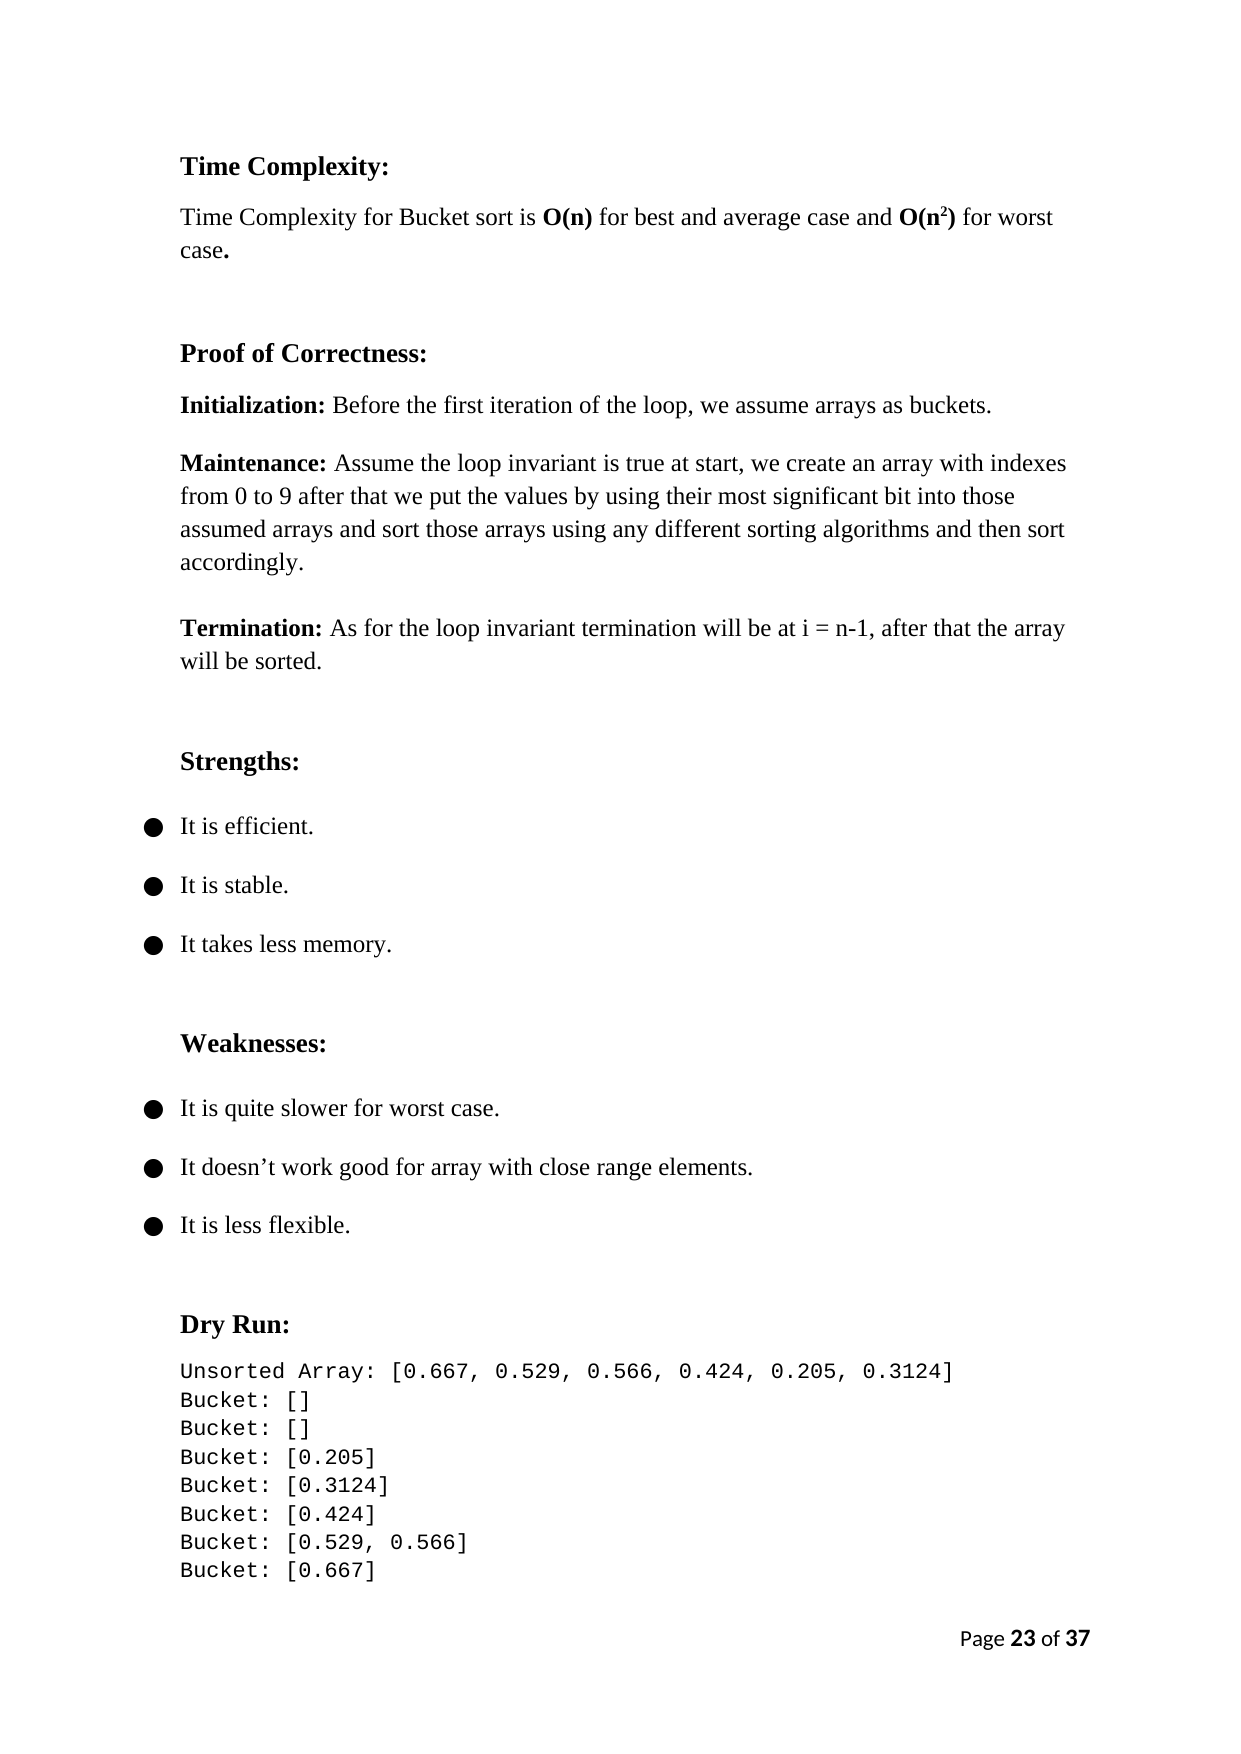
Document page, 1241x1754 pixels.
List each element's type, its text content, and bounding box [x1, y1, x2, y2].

text Bucket: [0.667] [180, 1559, 1090, 1584]
list It takes less memory. [142, 916, 1090, 967]
text Initialization: Before the first iteration of the loop, we assume arrays as buckets. [180, 390, 1090, 419]
list It is quite slower for worst case. [142, 1079, 1090, 1130]
text Bucket: [0.3124] [180, 1474, 1090, 1499]
text Dry Run: [180, 1308, 1090, 1339]
text Weaknesses: [180, 1027, 1090, 1058]
text Bucket: [] [180, 1417, 1090, 1442]
text Proof of Correctness: [180, 337, 1090, 369]
list It is less flexible. [142, 1197, 1090, 1248]
list It is stable. [142, 857, 1090, 908]
text Bucket: [0.424] [180, 1503, 1090, 1527]
list It is efficient. [142, 798, 1090, 849]
text Unsorted Array: [0.667, 0.529, 0.566, 0.424, 0.205, 0.3124] [180, 1361, 1090, 1385]
text Bucket: [0.529, 0.566] [180, 1531, 1090, 1556]
text Bucket: [0.205] [180, 1446, 1090, 1471]
text Bucket: [] [180, 1389, 1090, 1414]
text Maintenance: Assume the loop invariant is true at start, we create an array with indexes from 0 to 9 after that we put the values by using their most significant bit into those assumed arrays and sort those arrays using any different sorting algorithms and then sort accordingly. [180, 448, 1090, 576]
list It doesn’t work good for array with close range elements. [142, 1138, 1090, 1189]
text Time Complexity: [180, 150, 1090, 181]
text Strengths: [180, 745, 1090, 777]
text Time Complexity for Bucket sort is O(n) for best and average case and O(n2) for worst case. [180, 202, 1090, 264]
text Termination: As for the loop invariant termination will be at i = n-1, after that the array will be sorted. [180, 613, 1090, 675]
